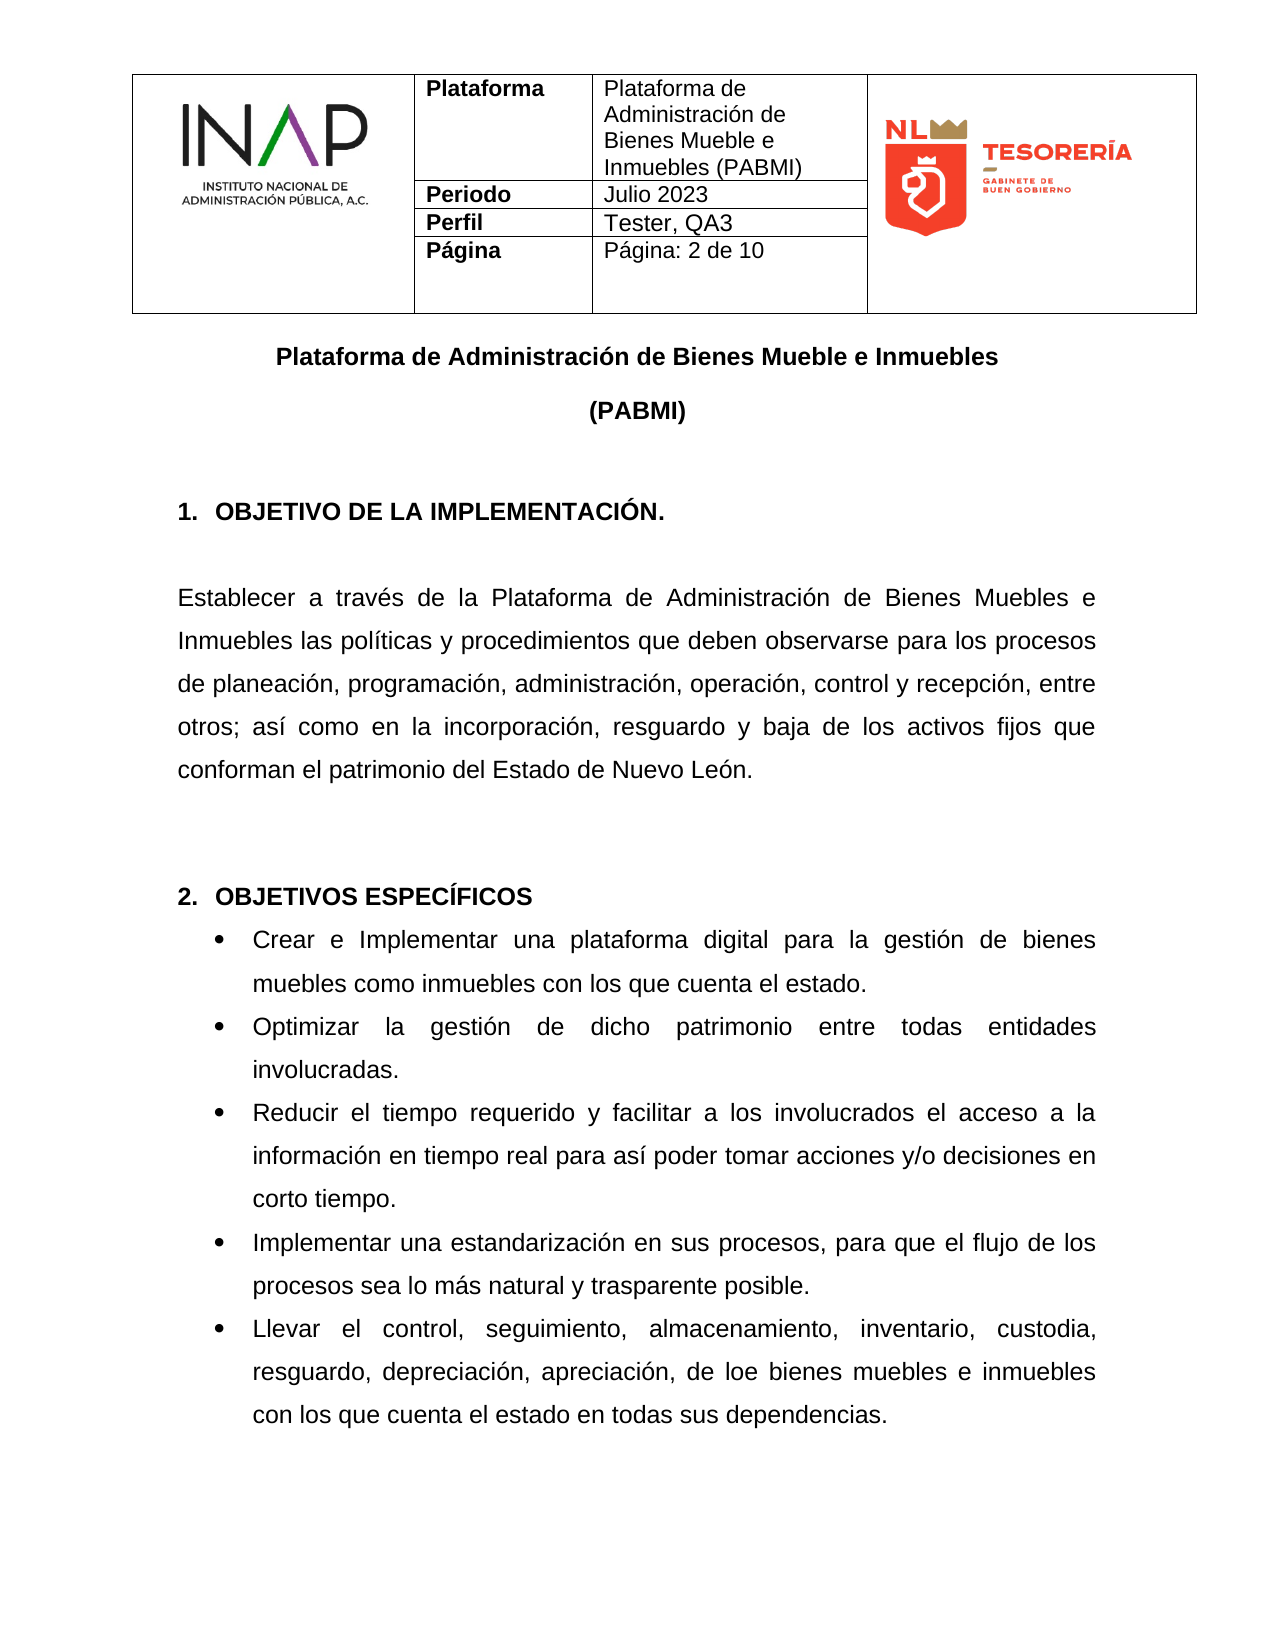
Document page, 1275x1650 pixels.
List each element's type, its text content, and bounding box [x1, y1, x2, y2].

text Plataforma de Administración de Bienes Mueble e Inmuebles [177, 342, 1098, 371]
subtitle OBJETIVO DE LA IMPLEMENTACIÓN. [177, 497, 1098, 526]
picture [145, 87, 402, 222]
list Optimizar la gestión de dicho patrimonio entre todas entidades involucradas. [215, 1012, 1098, 1084]
text (PABMI) [177, 396, 1098, 425]
text Establecer a través de la Plataforma de Administración de Bienes Muebles e Inmuebles las políticas y procedimientos que deben observarse para los procesos de planeación, programación, administración, operación, control y recepción, entre otros; así como en la incorporación, resguardo y baja de los activos fijos que conforman el patrimonio del Estado de Nuevo León. [177, 583, 1098, 784]
list OBJETIVOS ESPECÍFICOS [177, 882, 1098, 911]
list Crear e Implementar una plataforma digital para la gestión de bienes muebles como inmuebles con los que cuenta el estado. [215, 925, 1098, 997]
list Implementar una estandarización en sus procesos, para que el flujo de los procesos sea lo más natural y trasparente posible. [215, 1227, 1098, 1299]
list Reducir el tiempo requerido y facilitar a los involucrados el acceso a la información en tiempo real para así poder tomar acciones y/o decisiones en corto tiempo. [215, 1098, 1098, 1213]
picture [878, 117, 1135, 237]
list Llevar el control, seguimiento, almacenamiento, inventario, custodia, resguardo, depreciación, apreciación, de loe bienes muebles e inmuebles con los que cuenta el estado en todas sus dependencias. [215, 1314, 1098, 1429]
